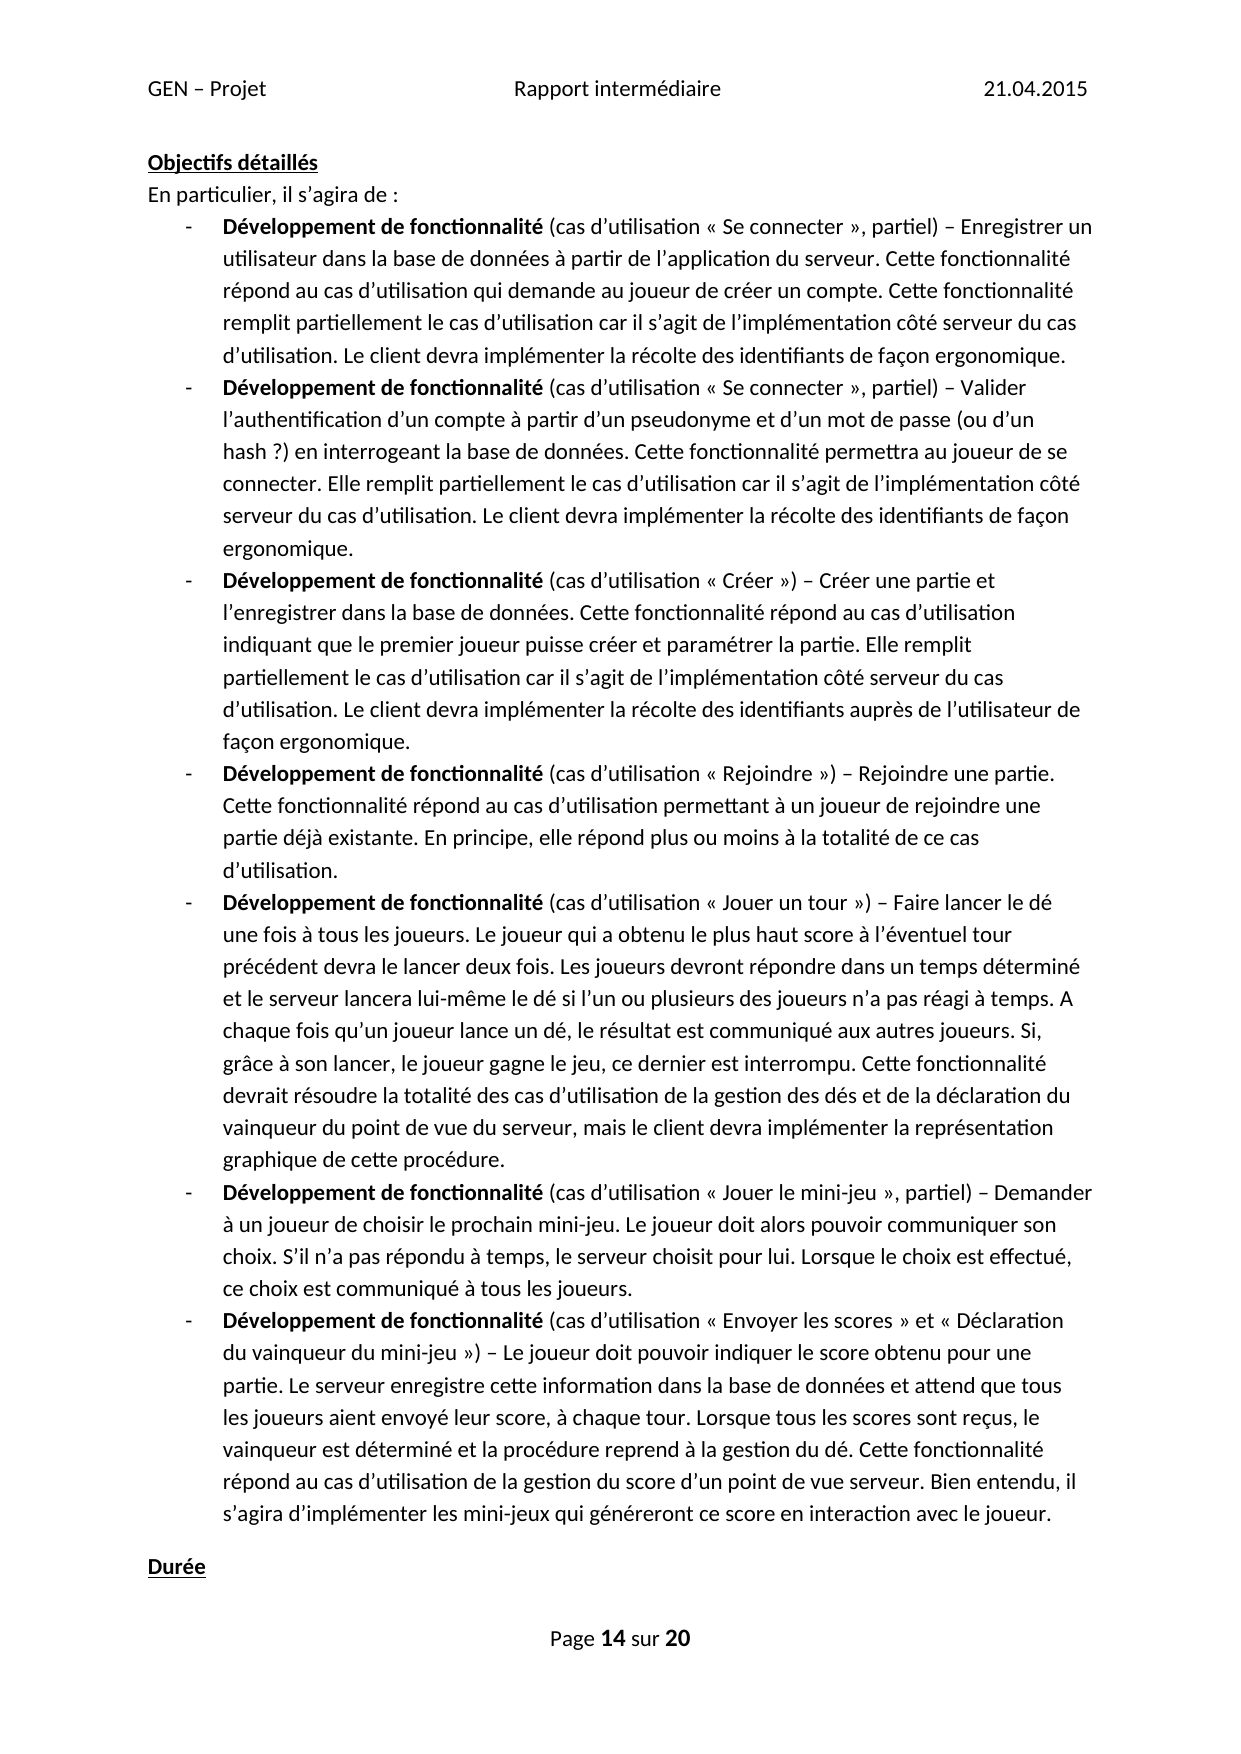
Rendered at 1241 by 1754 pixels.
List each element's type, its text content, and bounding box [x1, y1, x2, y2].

text En particulier, il s’agira de : [148, 180, 1093, 208]
list Développement de fonctionnalité (cas d’utilisation « Se connecter », partiel) – Enregistrer un utilisateur dans la base de données à partir de l’application du serveur. Cette fonctionnalité répond au cas d’utilisation qui demande au joueur de créer un compte. Cette fonctionnalité remplit partiellement le cas d’utilisation car il s’agit de l’implémentation côté serveur du cas d’utilisation. Le client devra implémenter la récolte des identifiants de façon ergonomique. [185, 212, 1093, 369]
text Durée [148, 1552, 1093, 1581]
list Développement de fonctionnalité (cas d’utilisation « Jouer le mini-jeu », partiel) – Demander à un joueur de choisir le prochain mini-jeu. Le joueur doit alors pouvoir communiquer son choix. S’il n’a pas répondu à temps, le serveur choisit pour lui. Lorsque le choix est effectué, ce choix est communiqué à tous les joueurs. [185, 1178, 1093, 1302]
list Développement de fonctionnalité (cas d’utilisation « Rejoindre ») – Rejoindre une partie. Cette fonctionnalité répond au cas d’utilisation permettant à un joueur de rejoindre une partie déjà existante. En principe, elle répond plus ou moins à la totalité de ce cas d’utilisation. [185, 759, 1093, 884]
text Objectifs détaillés [148, 148, 1093, 176]
list Développement de fonctionnalité (cas d’utilisation « Se connecter », partiel) – Valider l’authentification d’un compte à partir d’un pseudonyme et d’un mot de passe (ou d’un hash ?) en interrogeant la base de données. Cette fonctionnalité permettra au joueur de se connecter. Elle remplit partiellement le cas d’utilisation car il s’agit de l’implémentation côté serveur du cas d’utilisation. Le client devra implémenter la récolte des identifiants de façon ergonomique. [185, 373, 1093, 562]
list Développement de fonctionnalité (cas d’utilisation « Jouer un tour ») – Faire lancer le dé une fois à tous les joueurs. Le joueur qui a obtenu le plus haut score à l’éventuel tour précédent devra le lancer deux fois. Les joueurs devront répondre dans un temps déterminé et le serveur lancera lui-même le dé si l’un ou plusieurs des joueurs n’a pas réagi à temps. A chaque fois qu’un joueur lance un dé, le résultat est communiqué aux autres joueurs. Si, grâce à son lancer, le joueur gagne le jeu, ce dernier est interrompu. Cette fonctionnalité devrait résoudre la totalité des cas d’utilisation de la gestion des dés et de la déclaration du vainqueur du point de vue du serveur, mais le client devra implémenter la représentation graphique de cette procédure. [185, 888, 1093, 1173]
list Développement de fonctionnalité (cas d’utilisation « Envoyer les scores » et « Déclaration du vainqueur du mini-jeu ») – Le joueur doit pouvoir indiquer le score obtenu pour une partie. Le serveur enregistre cette information dans la base de données et attend que tous les joueurs aient envoyé leur score, à chaque tour. Lorsque tous les scores sont reçus, le vainqueur est déterminé et la procédure reprend à la gestion du dé. Cette fonctionnalité répond au cas d’utilisation de la gestion du score d’un point de vue serveur. Bien entendu, il s’agira d’implémenter les mini-jeux qui généreront ce score en interaction avec le joueur. [185, 1306, 1093, 1527]
list Développement de fonctionnalité (cas d’utilisation « Créer ») – Créer une partie et l’enregistrer dans la base de données. Cette fonctionnalité répond au cas d’utilisation indiquant que le premier joueur puisse créer et paramétrer la partie. Elle remplit partiellement le cas d’utilisation car il s’agit de l’implémentation côté serveur du cas d’utilisation. Le client devra implémenter la récolte des identifiants auprès de l’utilisateur de façon ergonomique. [185, 566, 1093, 755]
